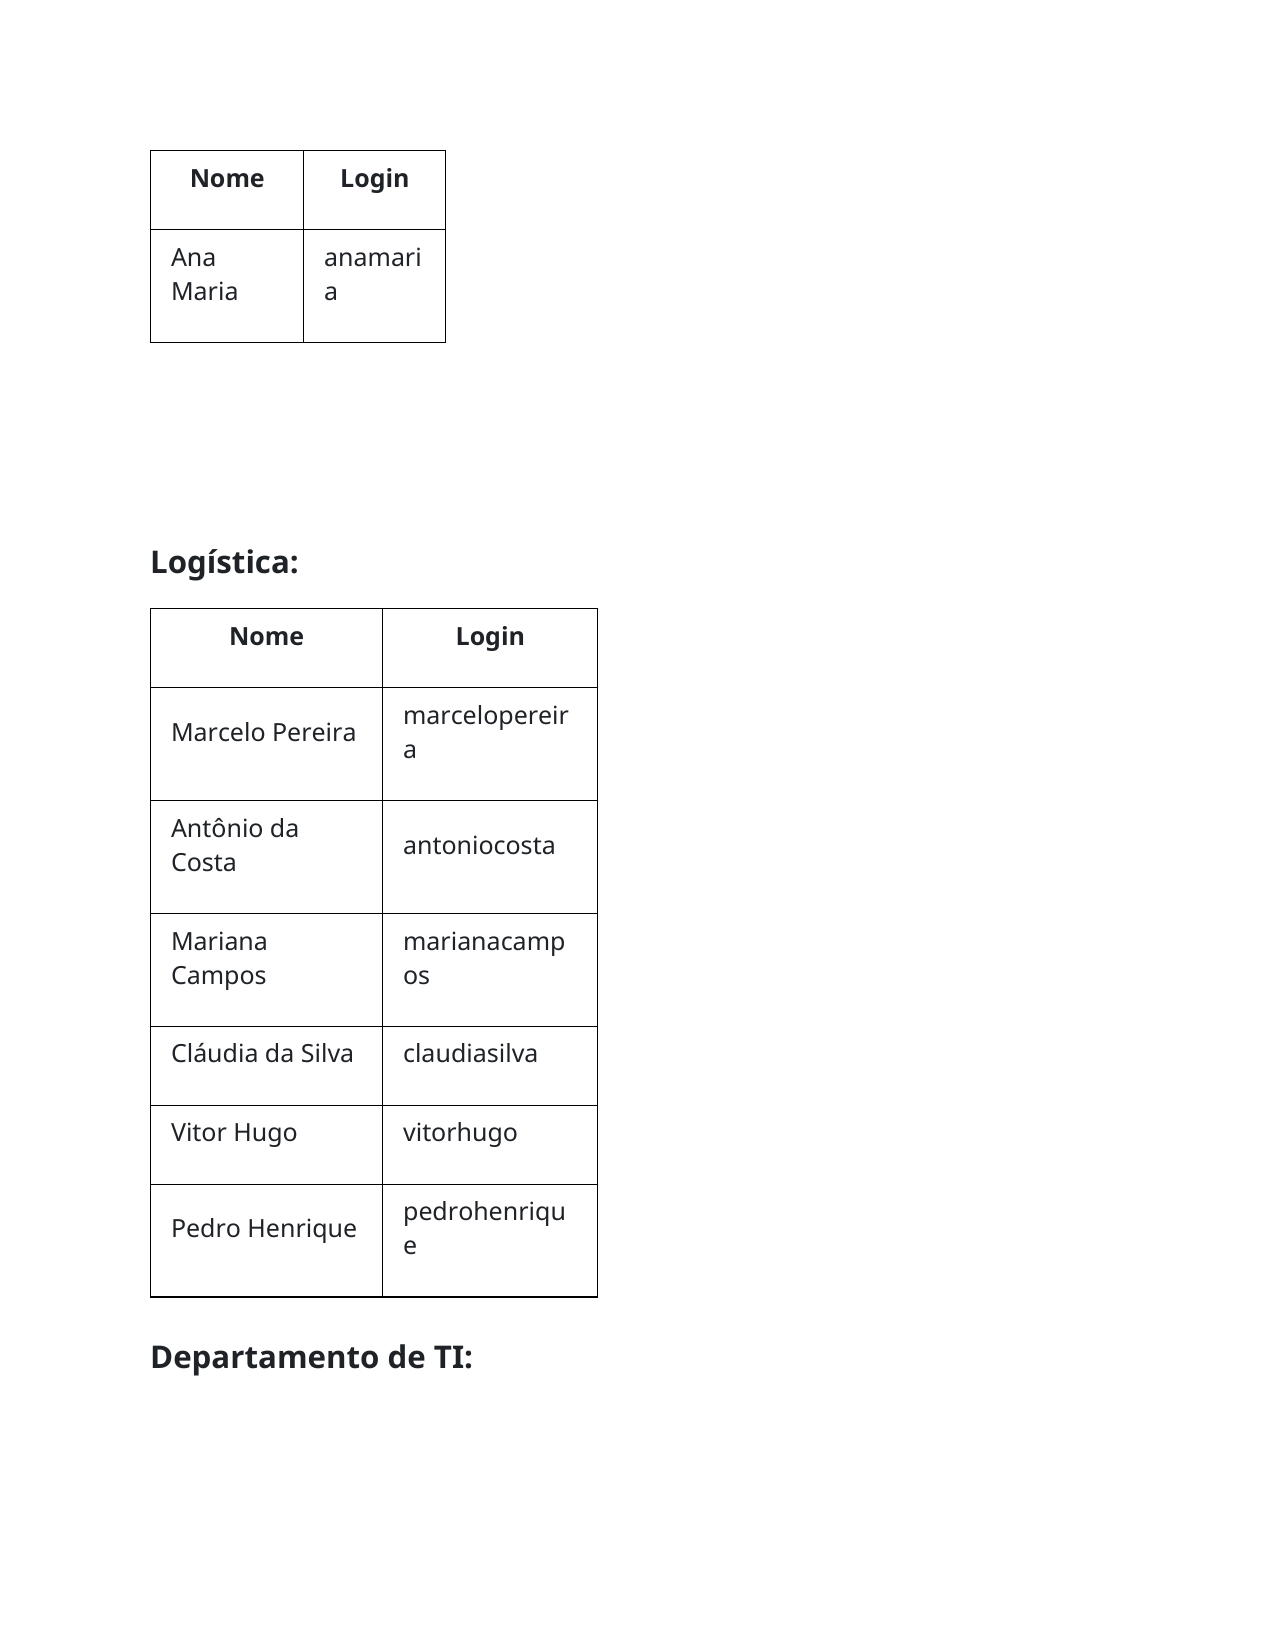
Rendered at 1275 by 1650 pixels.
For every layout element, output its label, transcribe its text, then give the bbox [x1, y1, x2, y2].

table_header Nome [151, 609, 382, 687]
table_header Login [383, 609, 597, 687]
table_cell Marcelo Pereira [151, 688, 382, 800]
table_cell marianacampos [383, 914, 597, 1026]
text Departamento de TI: [150, 1335, 1125, 1377]
table_cell pedrohenrique [383, 1185, 597, 1296]
table_cell vitorhugo [383, 1106, 597, 1183]
table_cell marcelopereira [383, 688, 597, 800]
table_header Login [304, 151, 445, 229]
table_cell antoniocosta [383, 801, 597, 913]
table_cell Pedro Henrique [151, 1185, 382, 1296]
table_cell anamaria [304, 230, 445, 342]
text Logística: [150, 541, 1125, 583]
table_header Nome [151, 151, 303, 229]
table_cell Vitor Hugo [151, 1106, 382, 1183]
table_cell Antônio da Costa [151, 801, 382, 913]
table_cell claudiasilva [383, 1027, 597, 1104]
table_cell Mariana Campos [151, 914, 382, 1026]
table_cell Ana Maria [151, 230, 303, 342]
table_cell Cláudia da Silva [151, 1027, 382, 1104]
